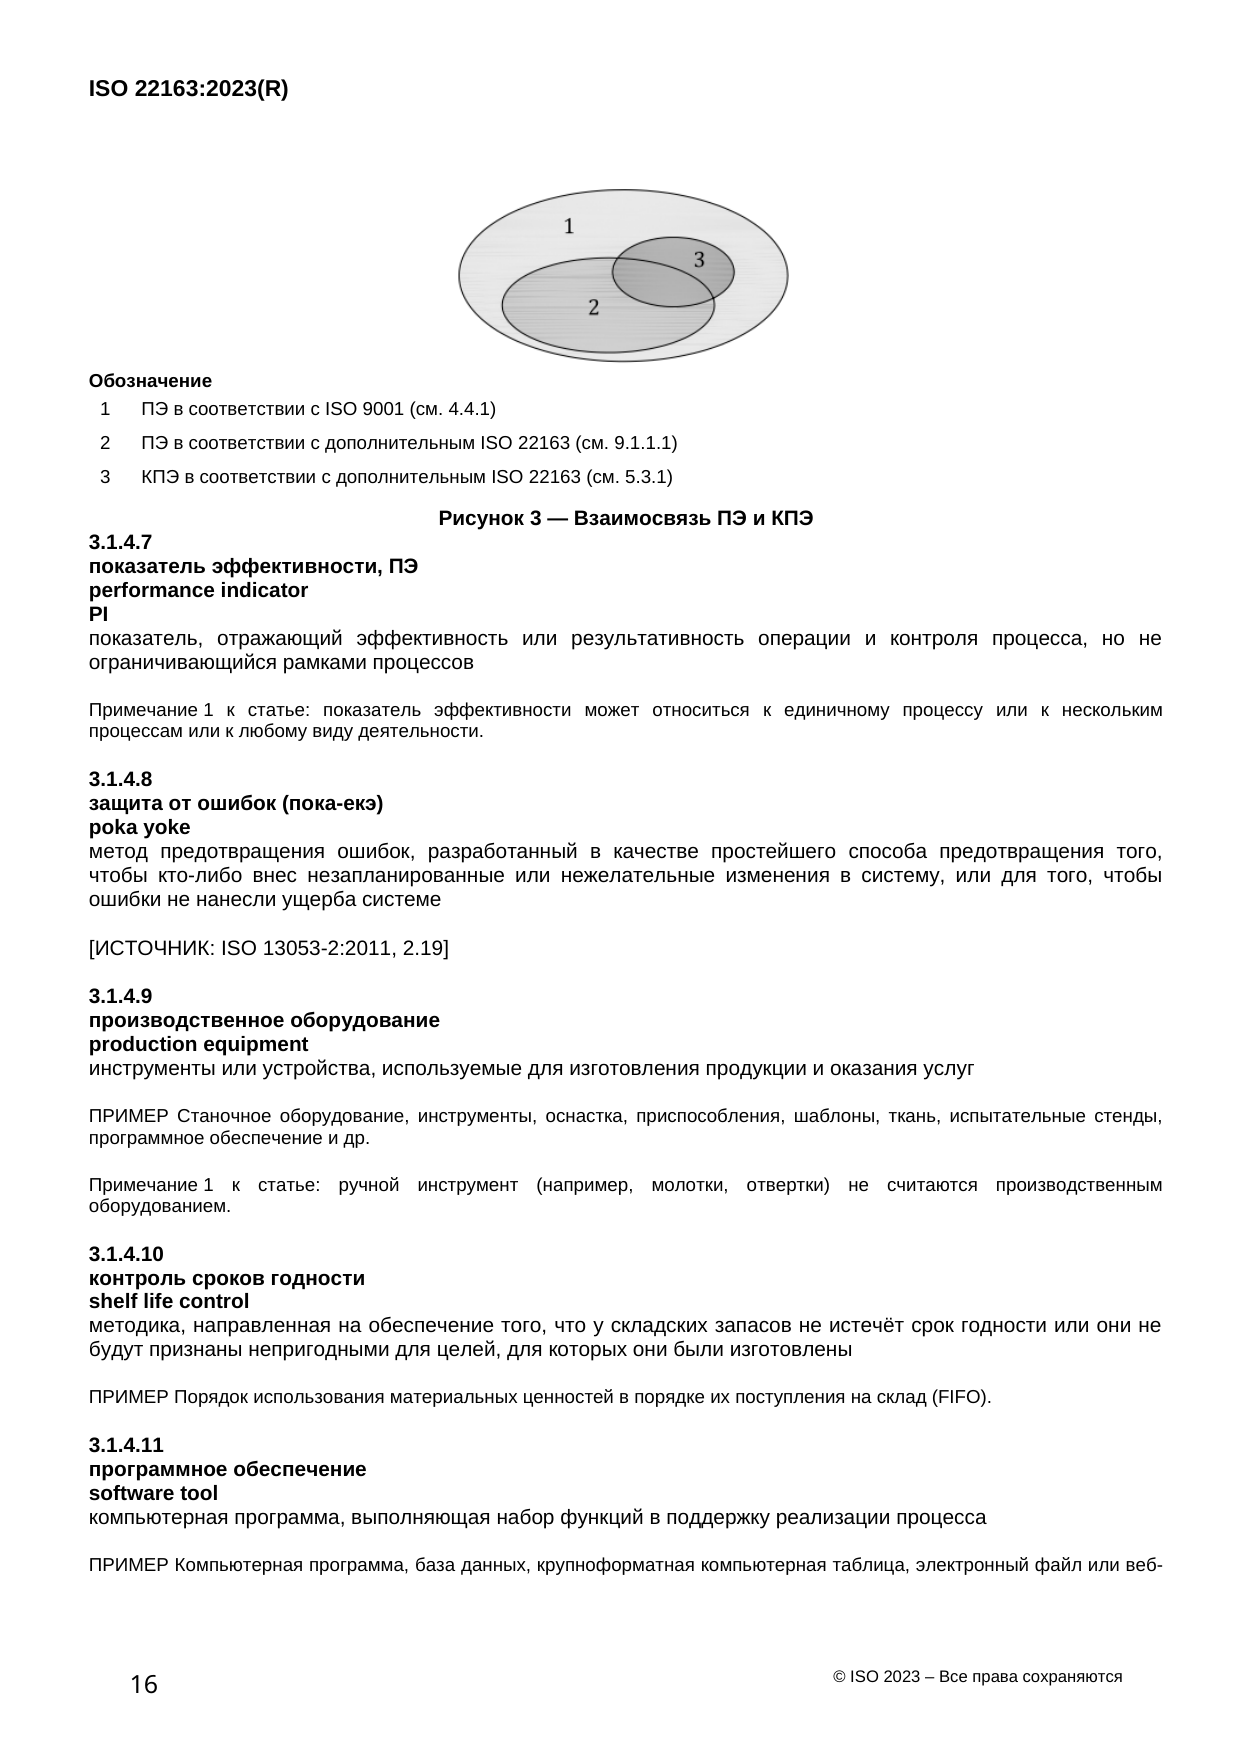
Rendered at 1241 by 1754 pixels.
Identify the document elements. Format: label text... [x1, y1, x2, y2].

text software tool [89, 1481, 1163, 1505]
table_cell ПЭ в соответствии с дополнительным ISO 22163 (см. 9.1.1.1) [130, 425, 1104, 459]
text показатель эффективности, ПЭ [89, 554, 1163, 578]
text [89, 1554, 1163, 1575]
text производственное оборудование [89, 1008, 1163, 1032]
text ПРИМЕР Порядок использования материальных ценностей в порядке их поступления на склад (FIFO). [89, 1386, 1163, 1408]
table_header 1 [89, 391, 130, 425]
text Примечание 1 к статье: ручной инструмент (например, молотки, отвертки) не считаются производственным оборудованием. [89, 1173, 1163, 1216]
text production equipment [89, 1032, 1163, 1056]
text методика, направленная на обеспечение того, что у складских запасов не истечёт срок годности или они не будут признаны непригодными для целей, для которых они были изготовлены [89, 1313, 1163, 1361]
table_cell КПЭ в соответствии с дополнительным ISO 22163 (см. 5.3.1) [130, 459, 1104, 493]
text [ИСТОЧНИК: ISO 13053-2:2011, 2.19] [89, 935, 1163, 959]
text performance indicator [89, 578, 1163, 602]
text показатель, отражающий эффективность или результативность операции и контроля процесса, но не ограничивающийся рамками процессов [89, 626, 1163, 673]
text контроль сроков годности [89, 1265, 1163, 1289]
text защита от ошибок (пока-екэ) [89, 791, 1163, 814]
text Обозначение [89, 369, 1163, 391]
text компьютерная программа, выполняющая набор функций в поддержку реализации процесса [89, 1505, 1163, 1529]
text shelf life control [89, 1289, 1163, 1313]
text 3.1.4.10 [89, 1241, 1163, 1265]
text метод предотвращения ошибок, разработанный в качестве простейшего способа предотвращения того, чтобы кто-либо внес незапланированные или нежелательные изменения в систему, или для того, чтобы ошибки не нанесли ущерба системе [89, 838, 1163, 910]
text инструменты или устройства, используемые для изготовления продукции и оказания услуг [89, 1056, 1163, 1080]
text 3.1.4.8 [89, 767, 1163, 791]
picture [454, 180, 798, 370]
text 3.1.4.9 [89, 984, 1163, 1008]
text ПРИМЕР Станочное оборудование, инструменты, оснастка, приспособления, шаблоны, ткань, испытательные стенды, программное обеспечение и др. [89, 1105, 1163, 1148]
text PI [89, 602, 1163, 626]
table_cell 3 [89, 459, 130, 493]
table_header ПЭ в соответствии с ISO 9001 (см. 4.4.1) [130, 391, 1104, 425]
text 3.1.4.11 [89, 1433, 1163, 1457]
table_cell 2 [89, 425, 130, 459]
text 3.1.4.7 [89, 530, 1163, 554]
text Примечание 1 к статье: показатель эффективности может относиться к единичному процессу или к нескольким процессам или к любому виду деятельности. [89, 698, 1163, 742]
text Рисунок 3 — Взаимосвязь ПЭ и КПЭ [89, 506, 1163, 530]
text poka yoke [89, 814, 1163, 838]
text программное обеспечение [89, 1457, 1163, 1481]
